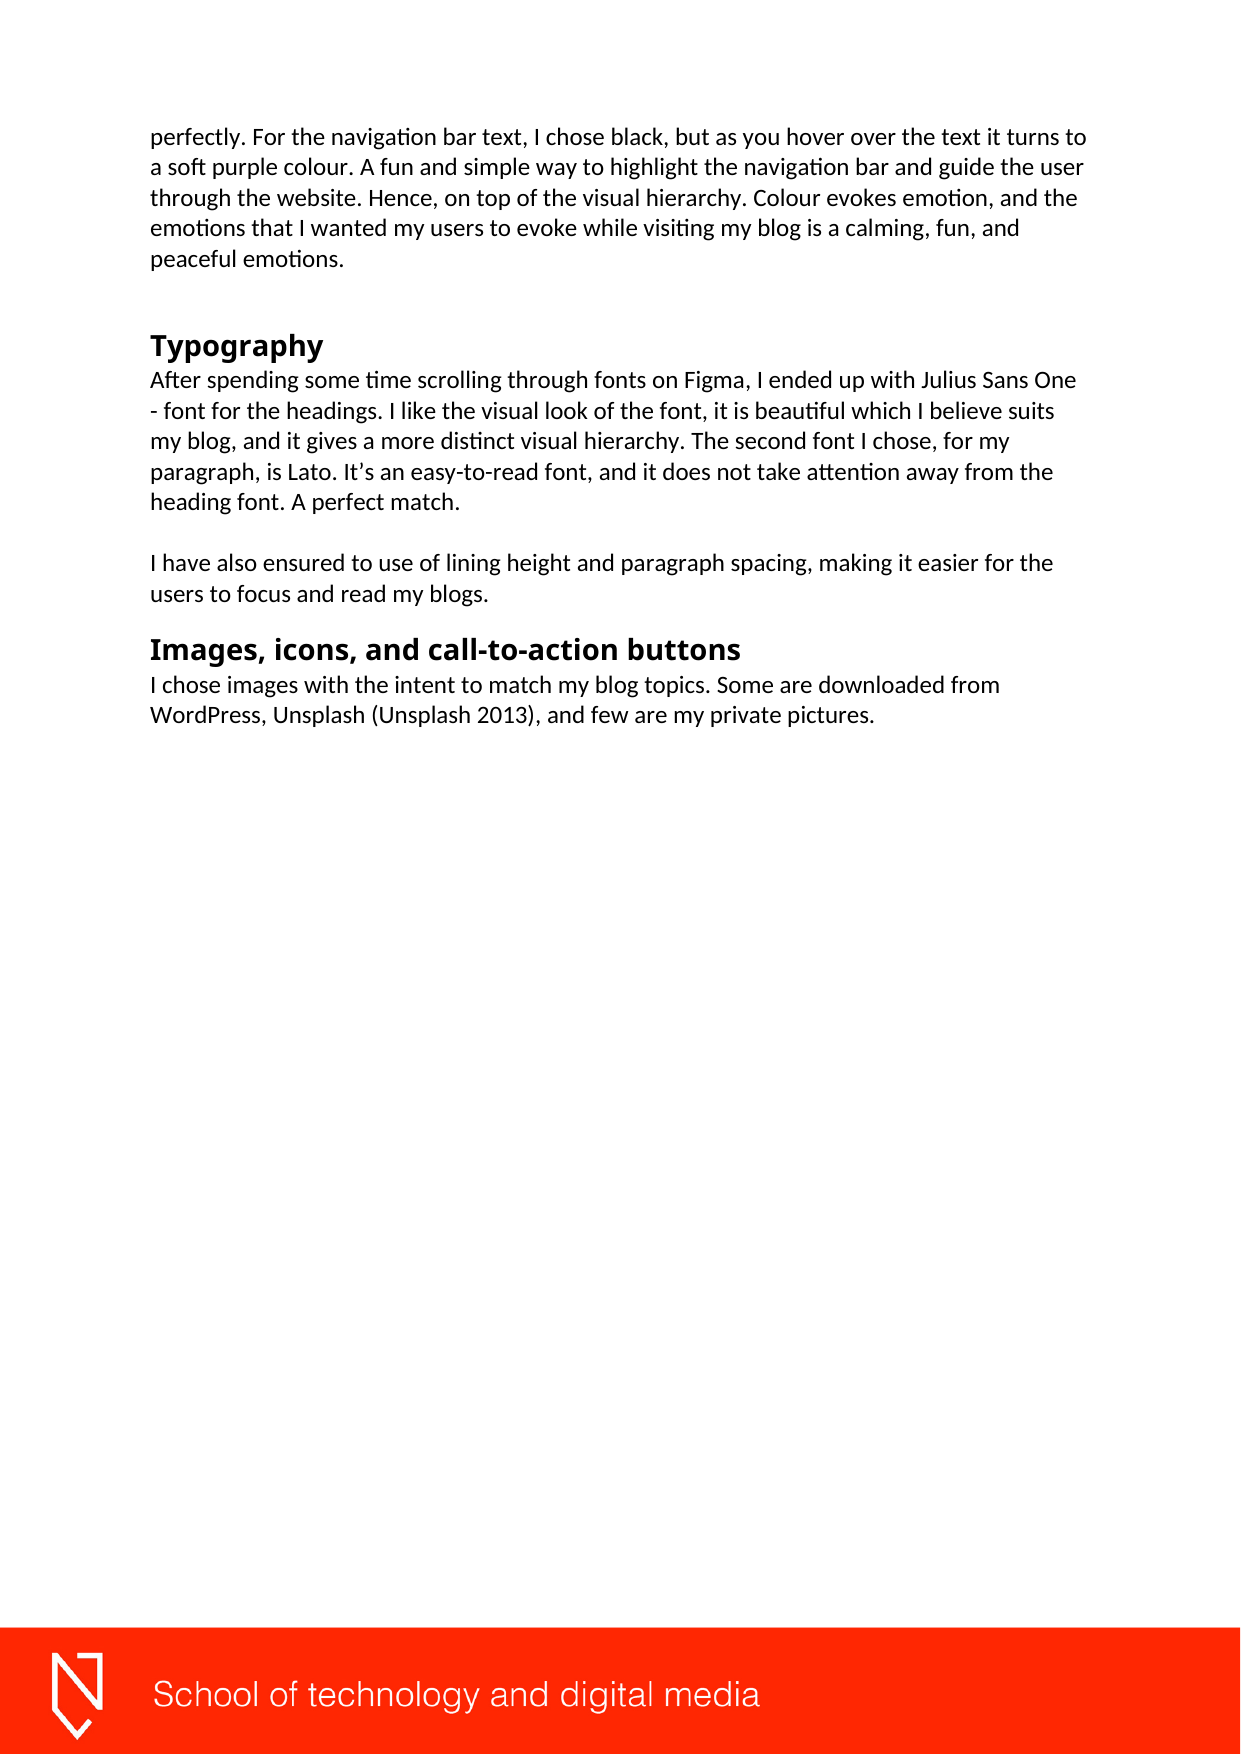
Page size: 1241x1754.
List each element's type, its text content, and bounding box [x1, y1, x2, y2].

subtitle Images, icons, and call-to-action buttons [150, 629, 1090, 669]
subtitle Typography [150, 325, 1090, 364]
text I have also ensured to use of lining height and paragraph spacing, making it easier for the users to focus and read my blogs. [150, 548, 1090, 609]
text After spending some time scrolling through fonts on Figma, I ended up with Julius Sans One - font for the headings. I like the visual look of the font, it is beautiful which I believe suits my blog, and it gives a more distinct visual hierarchy. The second font I chose, for my paragraph, is Lato. It’s an easy-to-read font, and it does not take attention away from the heading font. A perfect match. [150, 364, 1090, 517]
text I chose images with the intent to match my blog topics. Some are downloaded from WordPress, Unsplash (Unsplash 2013), and few are my private pictures. [150, 669, 1090, 730]
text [150, 121, 1090, 273]
picture [0, 1618, 1241, 1754]
